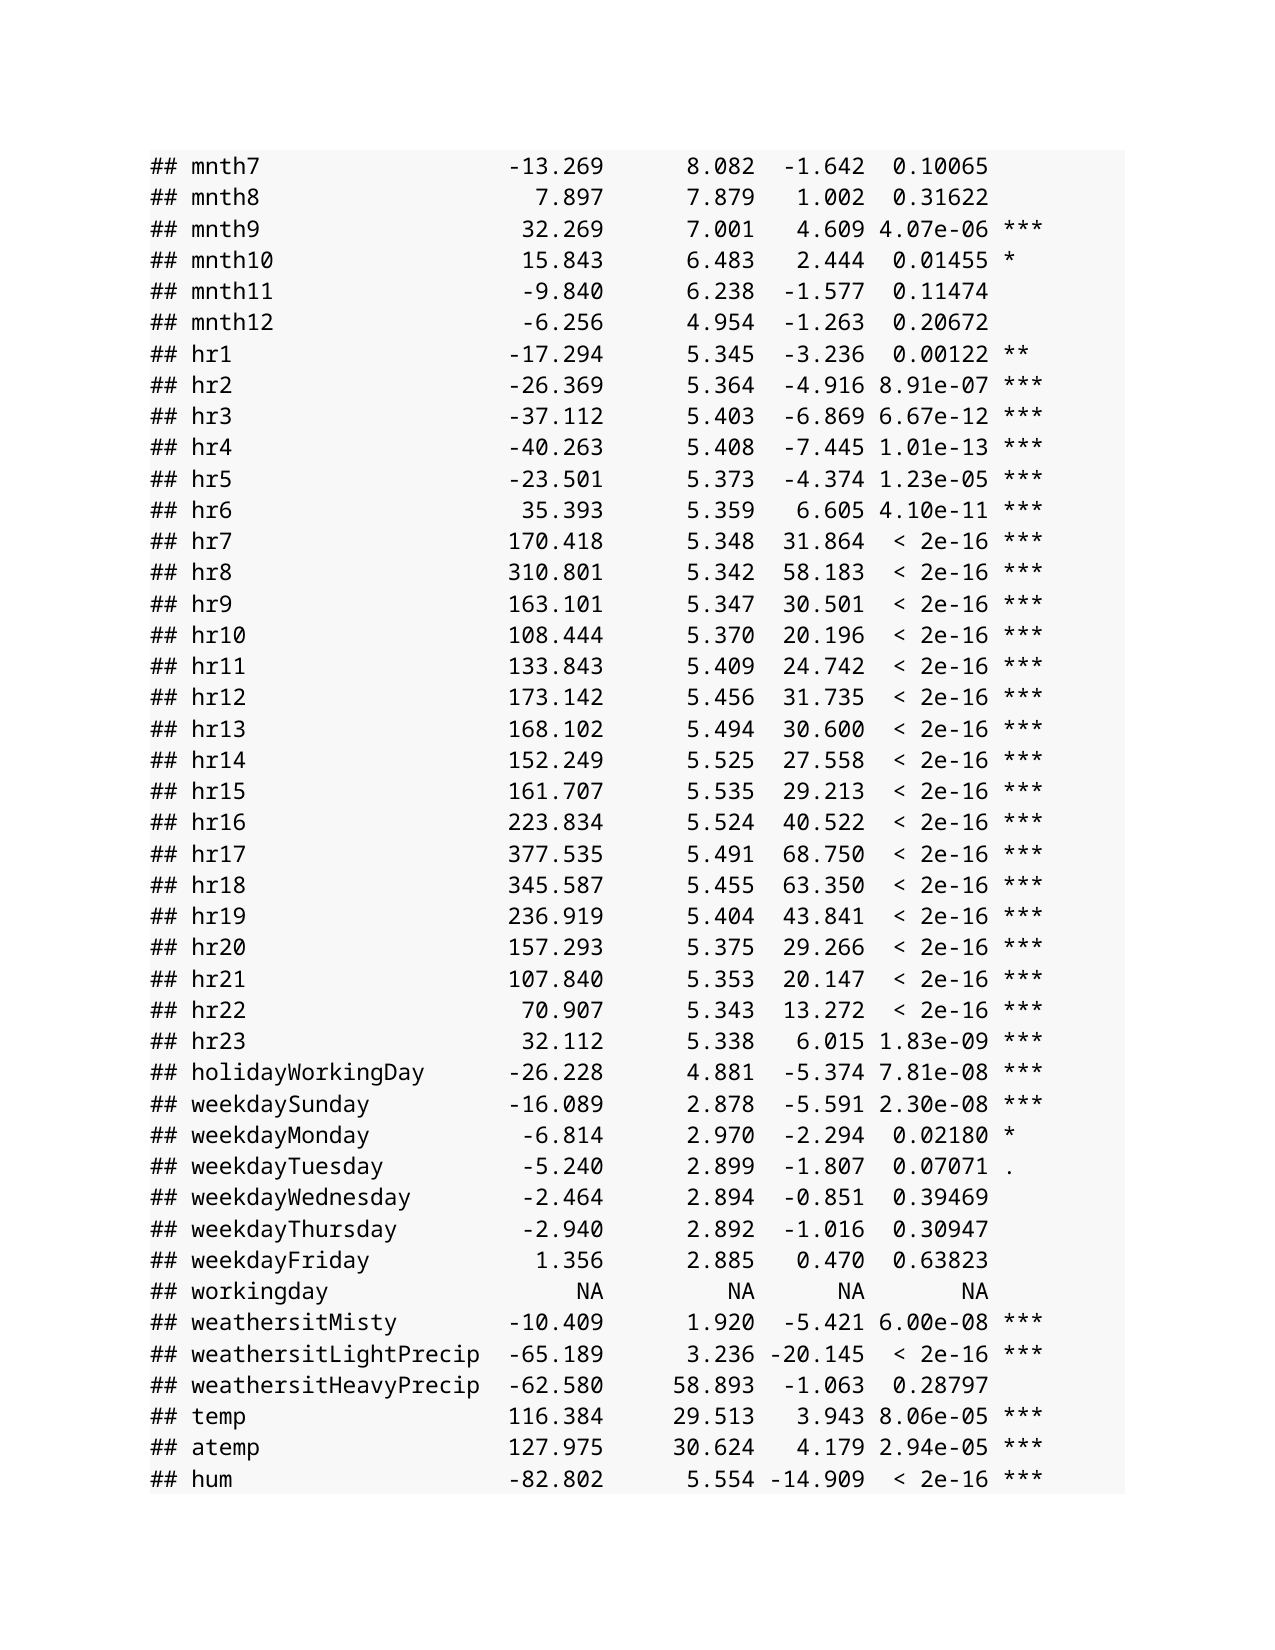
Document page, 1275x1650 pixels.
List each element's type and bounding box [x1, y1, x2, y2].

text [150, 150, 1125, 1494]
